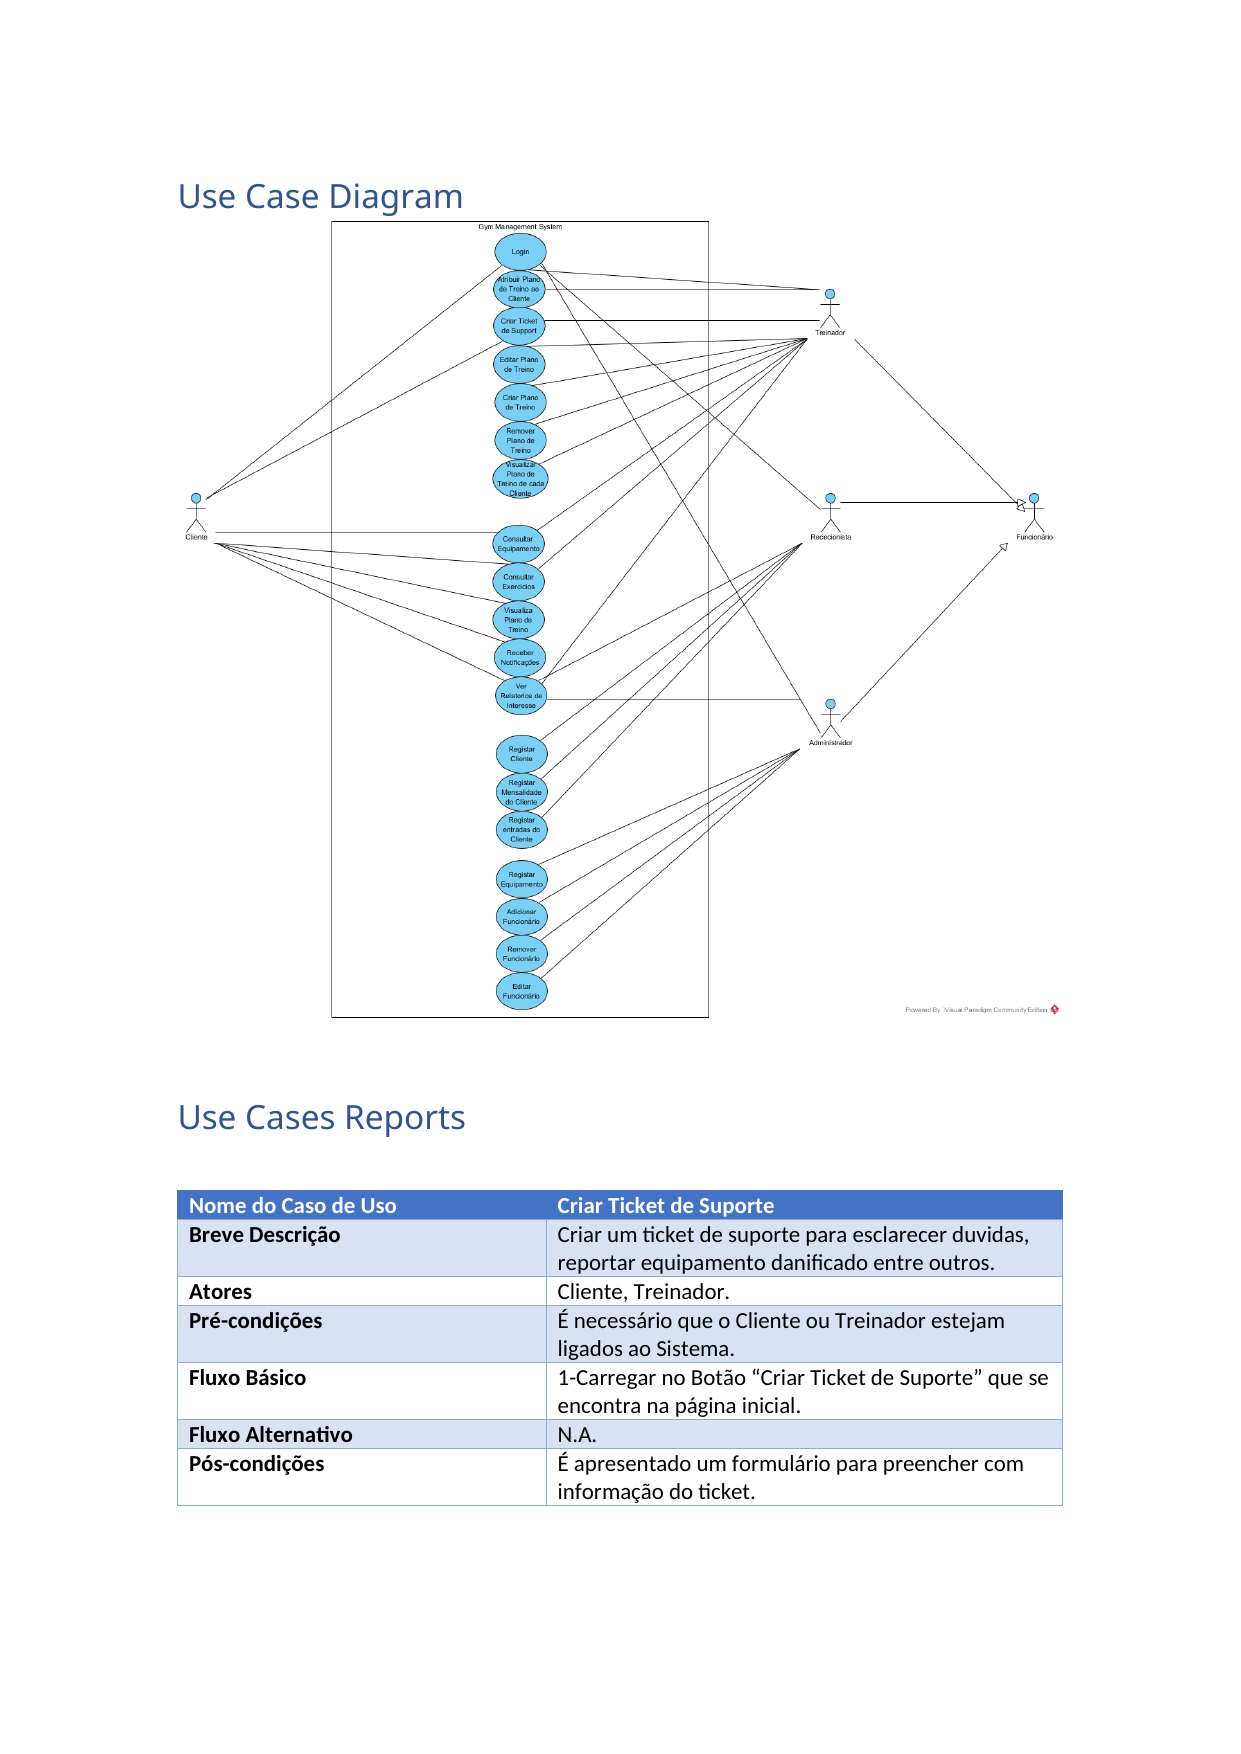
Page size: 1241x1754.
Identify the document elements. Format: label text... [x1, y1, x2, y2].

table_cell N.A. [547, 1420, 1062, 1448]
table_cell Atores [178, 1277, 546, 1305]
table_header Nome do Caso de Uso [178, 1191, 546, 1219]
table_cell É apresentado um formulário para preencher com informação do ticket. [547, 1449, 1062, 1505]
table_cell Cliente, Treinador. [547, 1277, 1062, 1305]
table_cell É necessário que o Cliente ou Treinador estejam ligados ao Sistema. [547, 1306, 1062, 1362]
table_cell Pré-condições [178, 1306, 546, 1362]
picture [177, 221, 1062, 1020]
table_cell Fluxo Básico [178, 1363, 546, 1419]
table_cell Pós-condições [178, 1449, 546, 1505]
table_cell 1-Carregar no Botão “Criar Ticket de Suporte” que se encontra na página inicial. [547, 1363, 1062, 1419]
subtitle Use Case Diagram [177, 173, 1063, 218]
table_cell Fluxo Alternativo [178, 1420, 546, 1448]
table_header Criar Ticket de Suporte [547, 1191, 1062, 1219]
subtitle Use Cases Reports [177, 1094, 1063, 1139]
table_cell Breve Descrição [178, 1220, 546, 1276]
table_cell Criar um ticket de suporte para esclarecer duvidas, reportar equipamento danificado entre outros. [547, 1220, 1062, 1276]
